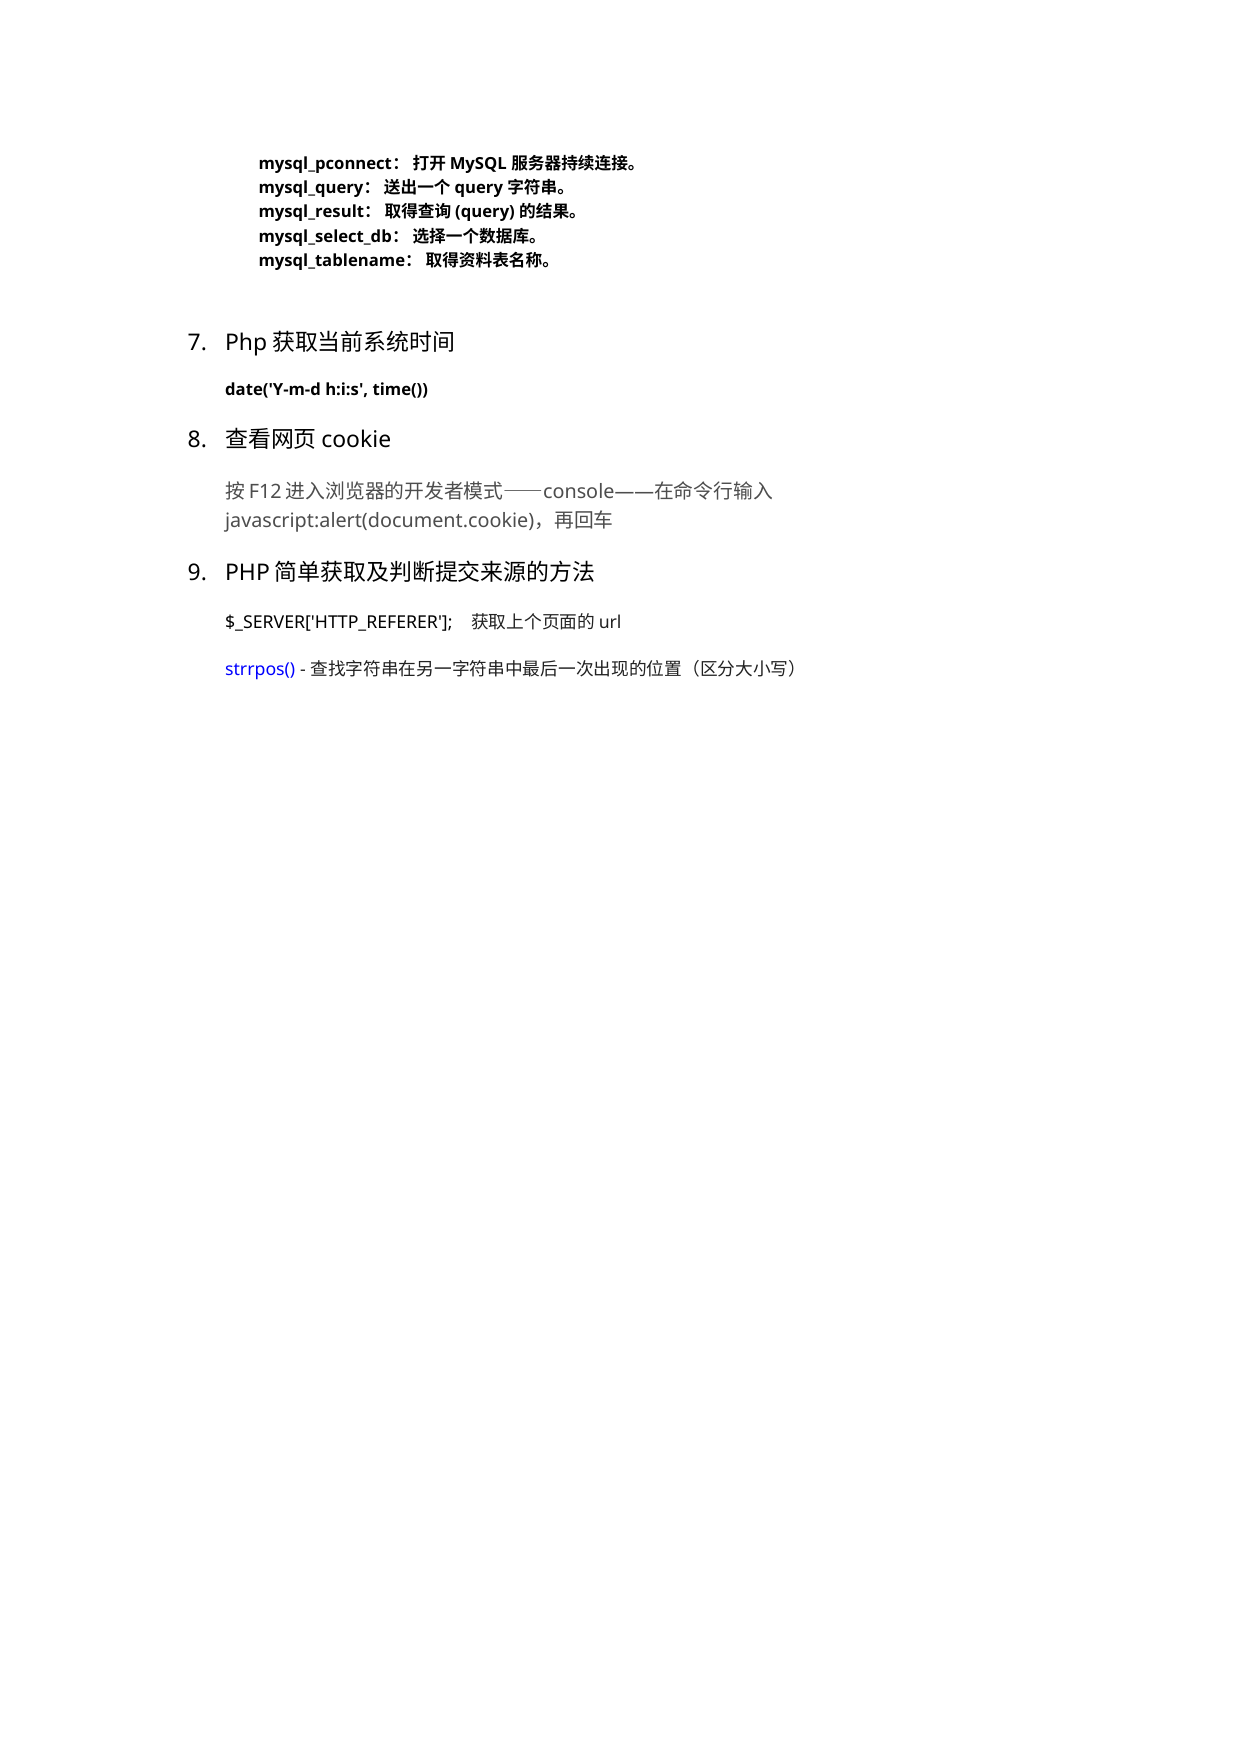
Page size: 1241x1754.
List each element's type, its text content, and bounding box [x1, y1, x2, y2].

list 按F12进入浏览器的开发者模式——console——在命令行输入javascript:alert(document.cookie)，再回车 [613, 476, 1053, 533]
list date('Y-m-d h:i:s', time()) [225, 378, 1053, 401]
list PHP简单获取及判断提交来源的方法 [187, 554, 1053, 587]
list Php获取当前系统时间 [187, 323, 1053, 357]
list strrpos() - 查找字符串在另一字符串中最后一次出现的位置（区分大小写） [225, 654, 1053, 680]
list $_SERVER['HTTP_REFERER']; 获取上个页面的url [598, 608, 1053, 634]
list 查看网页cookie [187, 421, 1053, 455]
